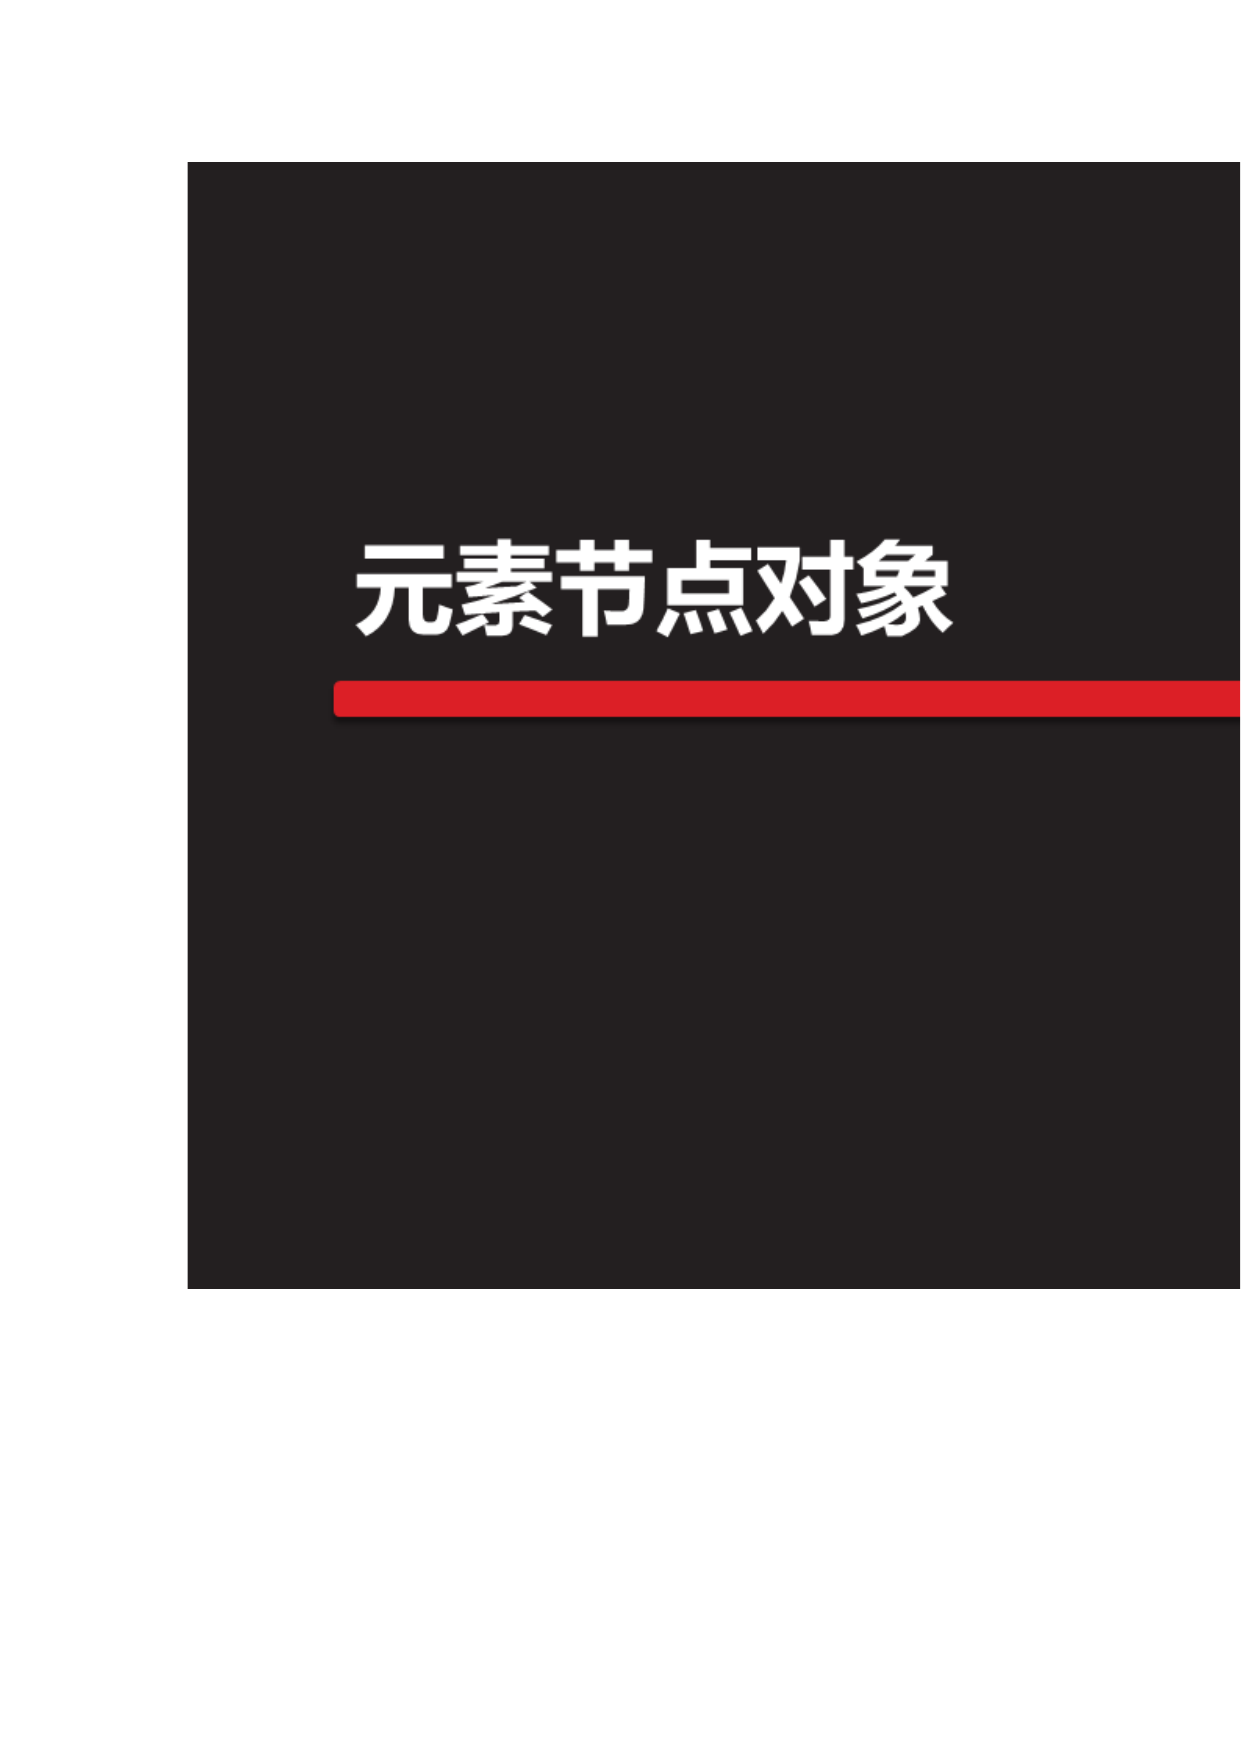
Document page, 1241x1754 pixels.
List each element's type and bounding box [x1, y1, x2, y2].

picture [187, 162, 1241, 1289]
